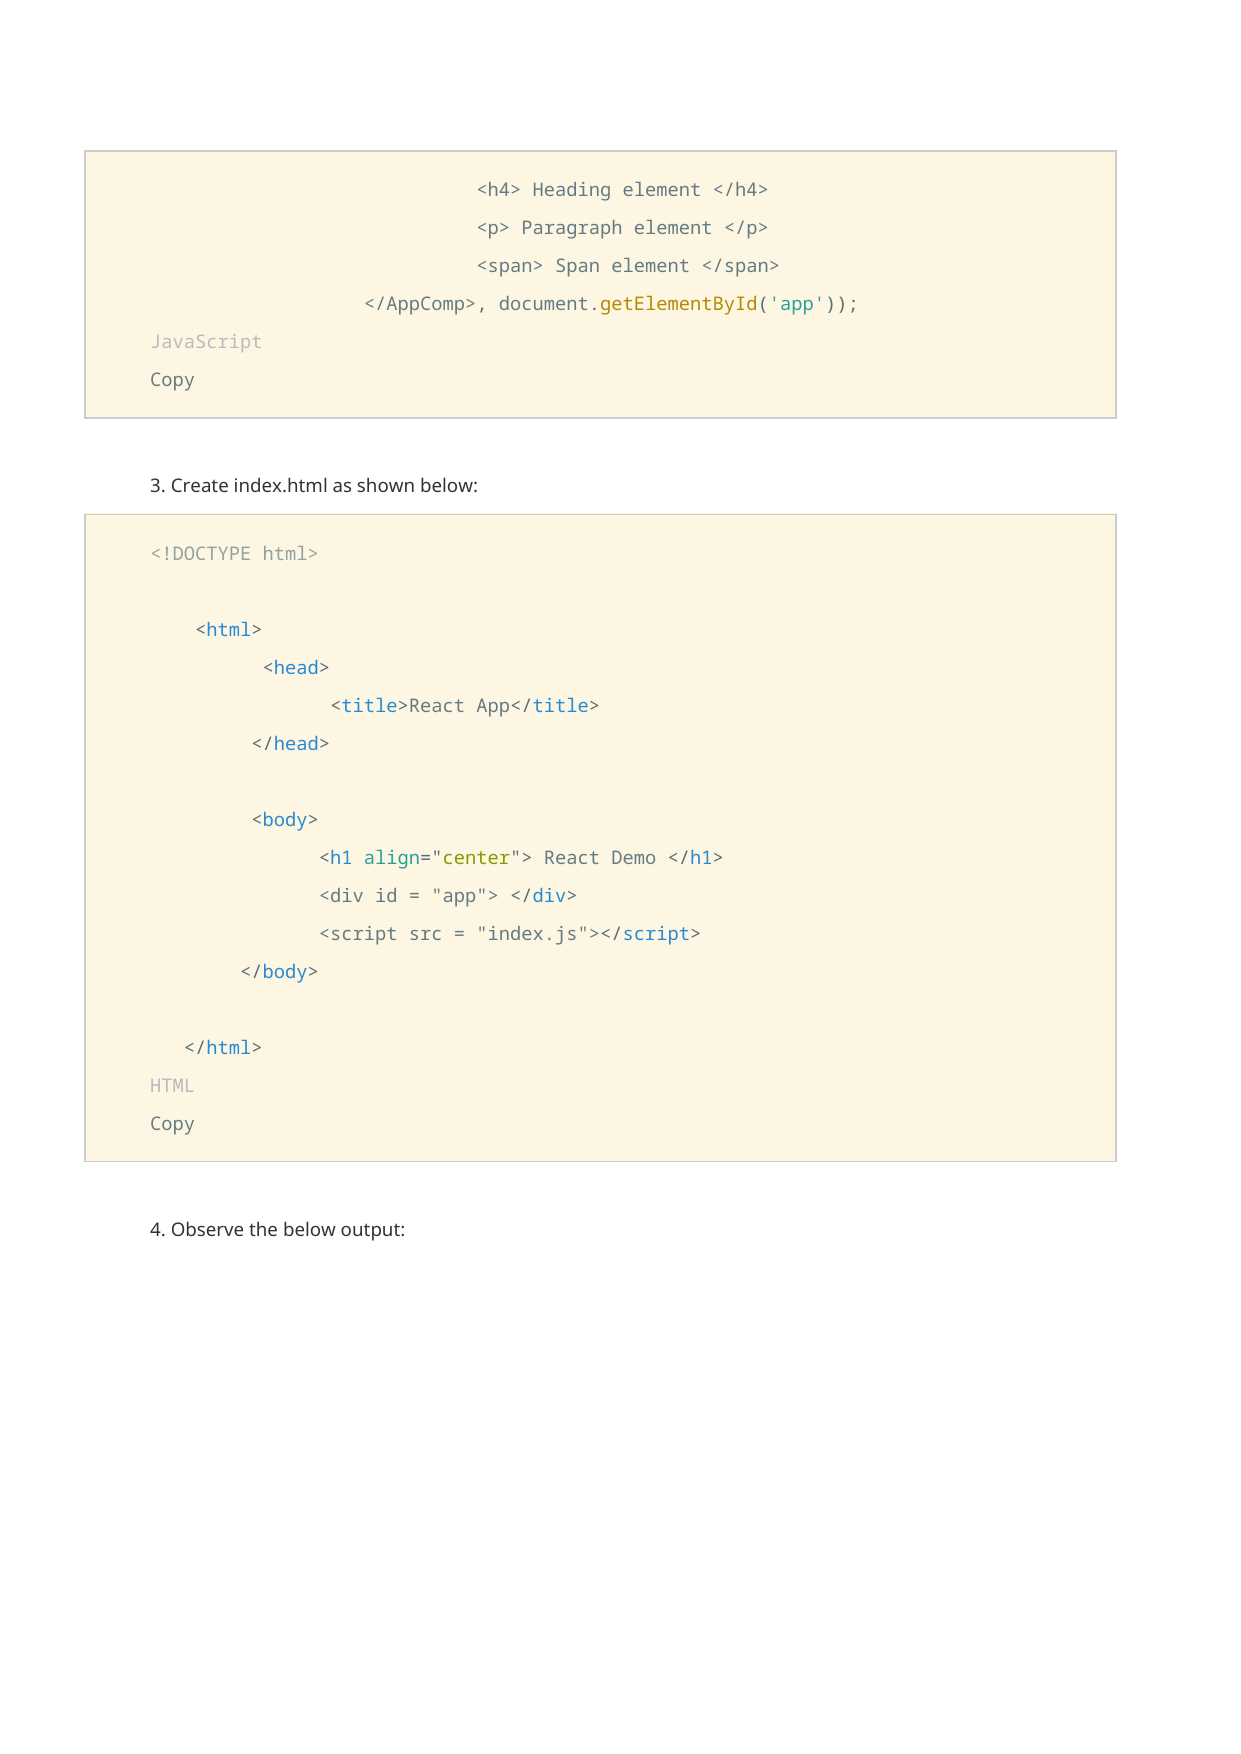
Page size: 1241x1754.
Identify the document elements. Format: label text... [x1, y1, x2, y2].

text JavaScript [86, 302, 1115, 340]
text Copy [86, 1084, 1115, 1161]
text <!DOCTYPE html> [86, 515, 1115, 552]
text <body> [86, 780, 1115, 818]
text <span> Span element </span> [86, 226, 1115, 264]
text </body> [86, 932, 1115, 970]
text Copy [86, 340, 1115, 417]
text 4. Observe the below output: [150, 1216, 1090, 1242]
text <h4> Heading element </h4> [86, 152, 1115, 188]
text <div id = "app"> </div> [86, 856, 1115, 894]
text </head> [86, 704, 1115, 742]
text <h1 align="center"> React Demo </h1> [86, 818, 1115, 856]
text <script src = "index.js"></script> [86, 894, 1115, 932]
text </AppComp>, document.getElementById('app')); [86, 264, 1115, 302]
text </html> [86, 1008, 1115, 1046]
text 3. Create index.html as shown below: [150, 472, 1090, 498]
text <p> Paragraph element </p> [86, 188, 1115, 226]
text <head> [86, 628, 1115, 666]
text HTML [86, 1046, 1115, 1084]
text <html> [86, 589, 1115, 628]
text <title>React App</title> [86, 666, 1115, 704]
